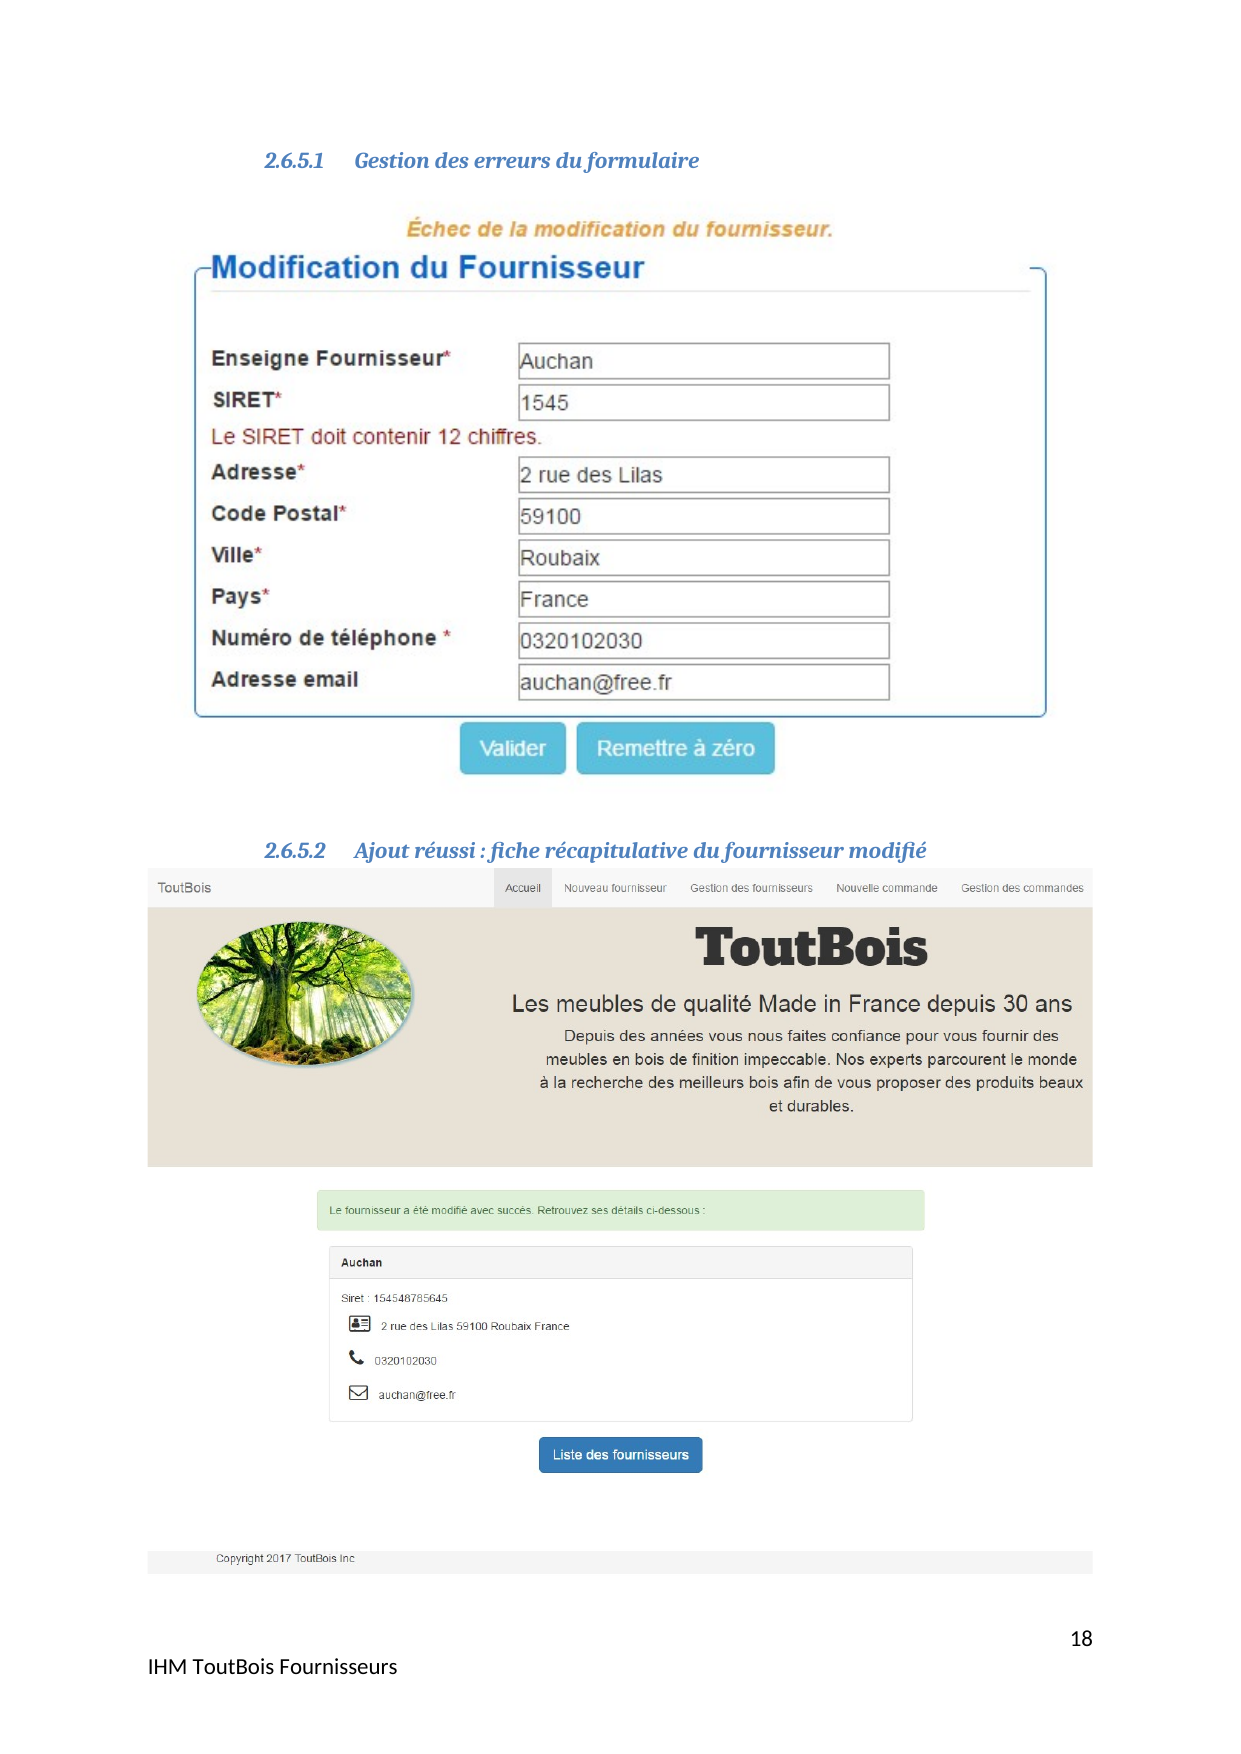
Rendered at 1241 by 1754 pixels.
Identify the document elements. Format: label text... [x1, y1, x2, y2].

picture [147, 868, 1093, 1576]
subtitle Ajout réussi : fiche récapitulative du fournisseur modifié [264, 838, 1093, 864]
subtitle Gestion des erreurs du formulaire [264, 148, 1093, 174]
picture [147, 177, 1093, 813]
